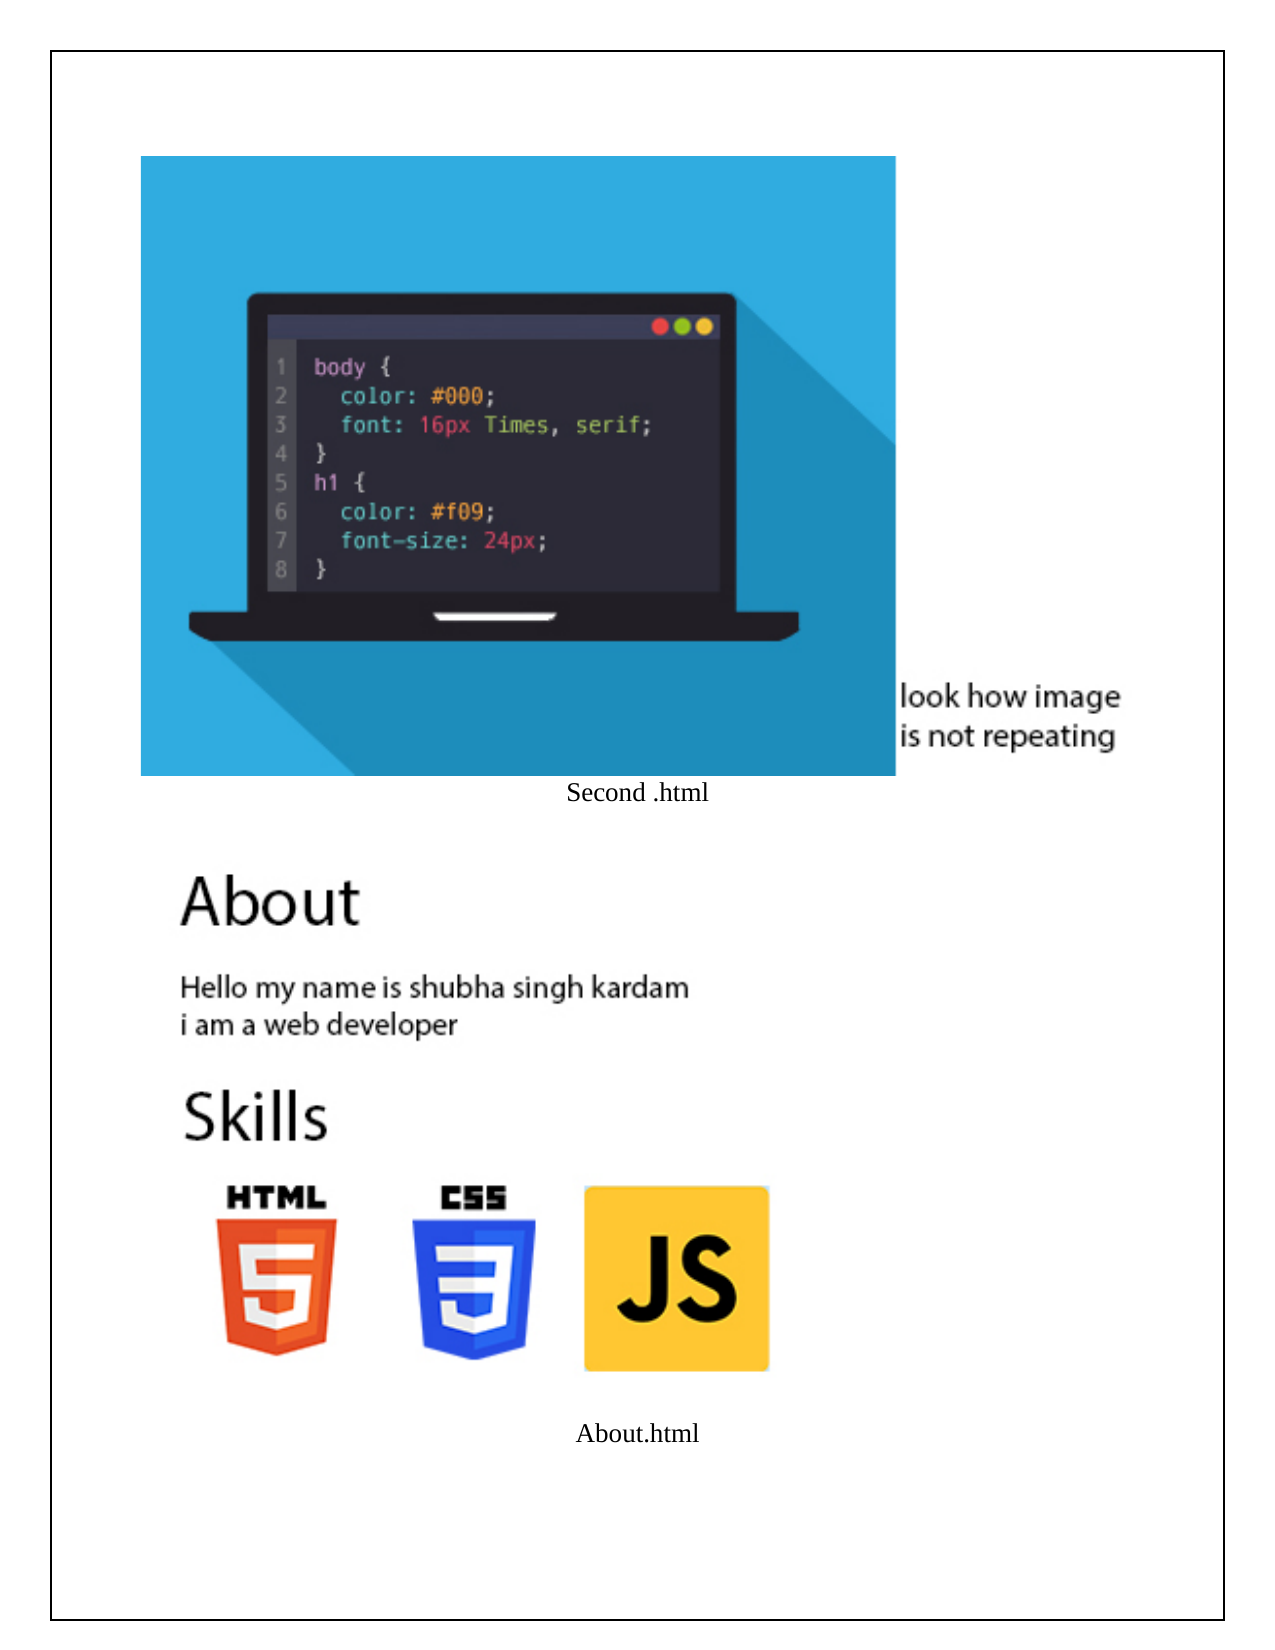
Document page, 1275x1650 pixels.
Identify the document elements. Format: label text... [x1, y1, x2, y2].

picture [167, 831, 1108, 1417]
picture [140, 156, 1136, 776]
